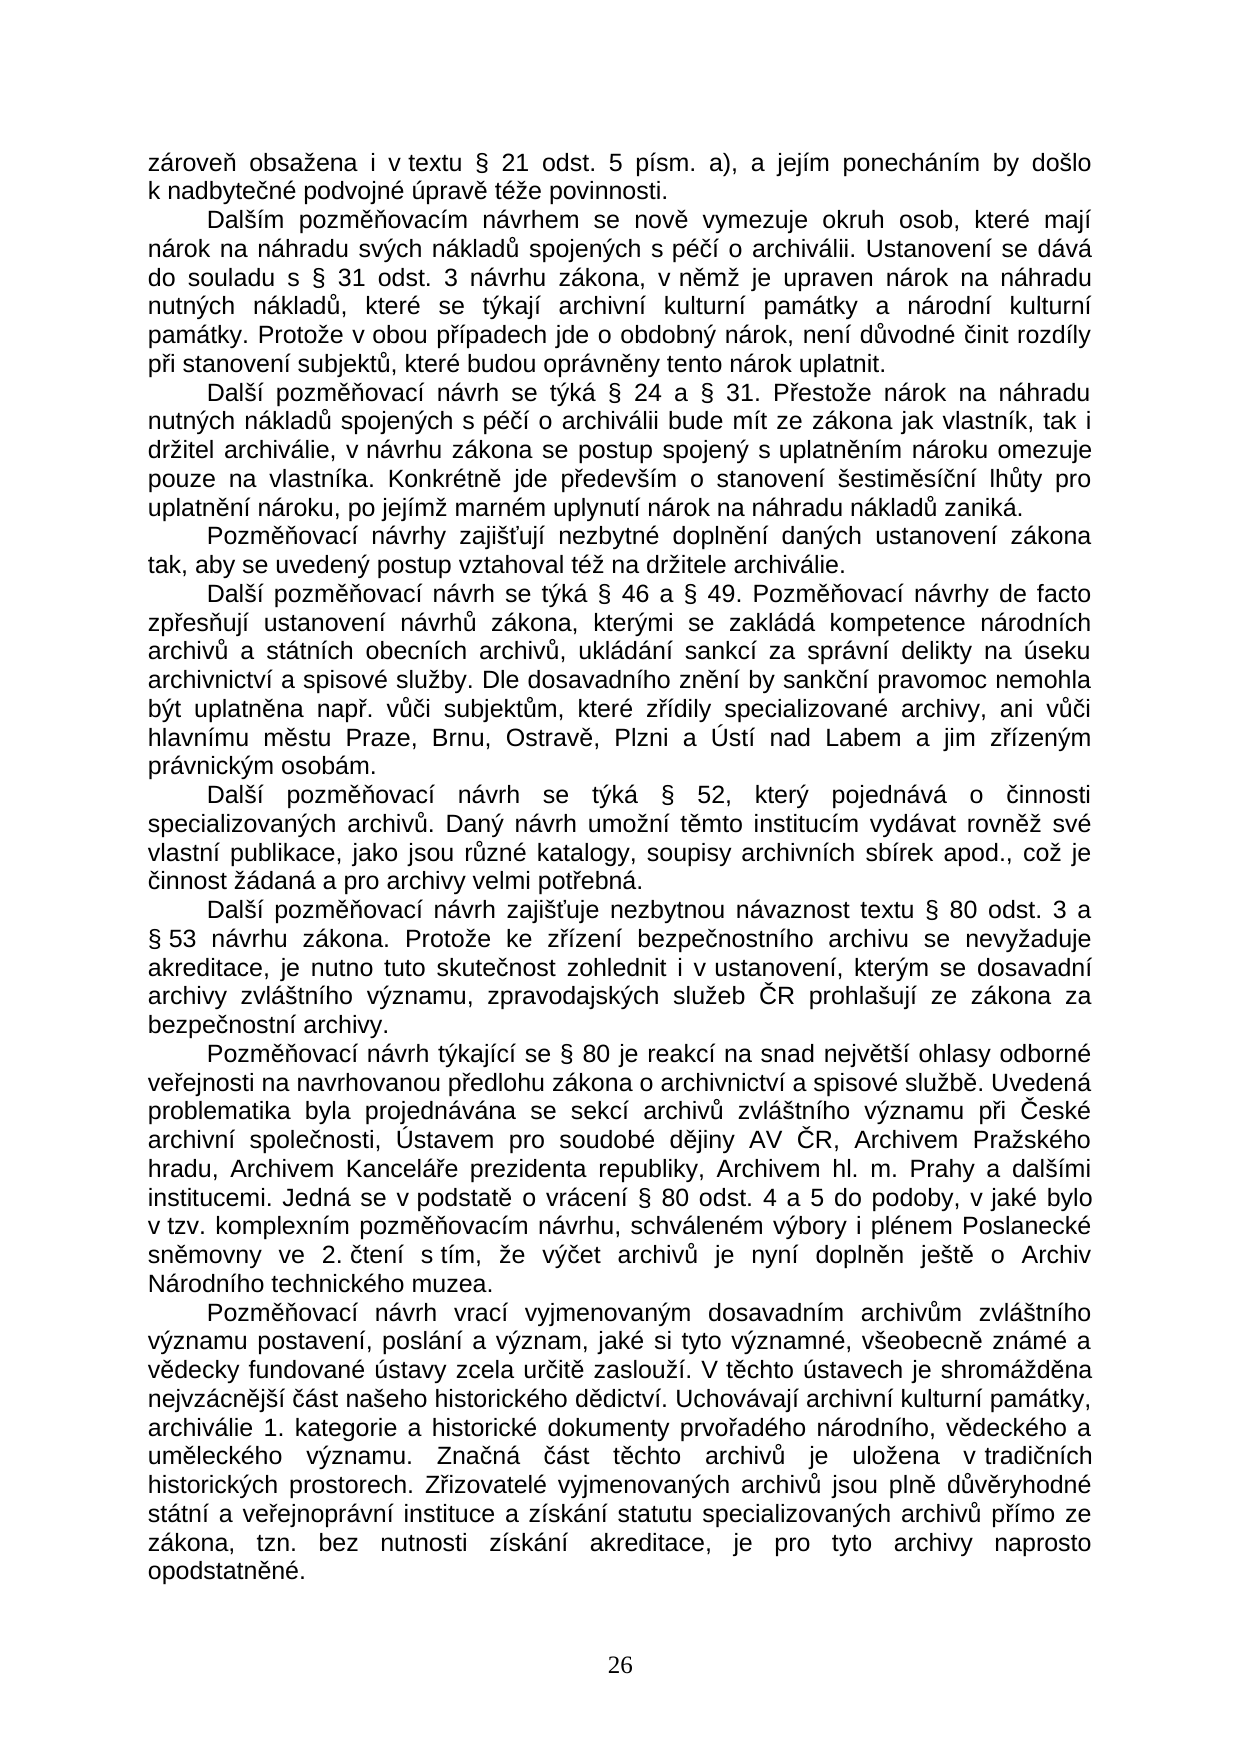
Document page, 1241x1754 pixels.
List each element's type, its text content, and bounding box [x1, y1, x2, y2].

text Další pozměňovací návrh zajišťuje nezbytnou návaznost textu § 80 odst. 3 a § 53 návrhu zákona. Protože ke zřízení bezpečnostního archivu se nevyžaduje akreditace, je nutno tuto skutečnost zohlednit i v ustanovení, kterým se dosavadní archivy zvláštního významu, zpravodajských služeb ČR prohlašují ze zákona za bezpečnostní archivy. [148, 895, 1093, 1039]
text Další pozměňovací návrh se týká § 46 a § 49. Pozměňovací návrhy de facto zpřesňují ustanovení návrhů zákona, kterými se zakládá kompetence národních archivů a státních obecních archivů, ukládání sankcí za správní delikty na úseku archivnictví a spisové služby. Dle dosavadního znění by sankční pravomoc nemohla být uplatněna např. vůči subjektům, které zřídily specializované archivy, ani vůči hlavnímu městu Praze, Brnu, Ostravě, Plzni a Ústí nad Labem a jim zřízeným právnickým osobám. [148, 579, 1093, 780]
text Pozměňovací návrh týkající se § 80 je reakcí na snad největší ohlasy odborné veřejnosti na navrhovanou předlohu zákona o archivnictví a spisové službě. Uvedená problematika byla projednávána se sekcí archivů zvláštního významu při České archivní společnosti, Ústavem pro soudobé dějiny AV ČR, Archivem Pražského hradu, Archivem Kanceláře prezidenta republiky, Archivem hl. m. Prahy a dalšími institucemi. Jedná se v podstatě o vrácení § 80 odst. 4 a 5 do podoby, v jaké bylo v tzv. komplexním pozměňovacím návrhu, schváleném výbory i plénem Poslanecké sněmovny ve 2. čtení s tím, že výčet archivů je nyní doplněn ještě o Archiv Národního technického muzea. [148, 1039, 1093, 1298]
text Další pozměňovací návrh se týká § 24 a § 31. Přestože nárok na náhradu nutných nákladů spojených s péčí o archiválii bude mít ze zákona jak vlastník, tak i držitel archiválie, v návrhu zákona se postup spojený s uplatněním nároku omezuje pouze na vlastníka. Konkrétně jde především o stanovení šestiměsíční lhůty pro uplatnění nároku, po jejímž marném uplynutí nárok na náhradu nákladů zaniká. [148, 378, 1093, 521]
text Pozměňovací návrhy zajišťují nezbytné doplnění daných ustanovení zákona tak, aby se uvedený postup vztahoval též na držitele archiválie. [148, 521, 1093, 579]
text Pozměňovací návrh vrací vyjmenovaným dosavadním archivům zvláštního významu postavení, poslání a význam, jaké si tyto významné, všeobecně známé a vědecky fundované ústavy zcela určitě zaslouží. V těchto ústavech je shromážděna nejvzácnější část našeho historického dědictví. Uchovávají archivní kulturní památky, archiválie 1. kategorie a historické dokumenty prvořadého národního, vědeckého a uměleckého významu. Značná část těchto archivů je uložena v tradičních historických prostorech. Zřizovatelé vyjmenovaných archivů jsou plně důvěryhodné státní a veřejnoprávní instituce a získání statutu specializovaných archivů přímo ze zákona, tzn. bez nutnosti získání akreditace, je pro tyto archivy naprosto opodstatněné. [148, 1298, 1093, 1585]
text Další pozměňovací návrh se týká § 52, který pojednává o činnosti specializovaných archivů. Daný návrh umožní těmto institucím vydávat rovněž své vlastní publikace, jako jsou různé katalogy, soupisy archivních sbírek apod., což je činnost žádaná a pro archivy velmi potřebná. [148, 780, 1093, 895]
text Dalším pozměňovacím návrhem se nově vymezuje okruh osob, které mají nárok na náhradu svých nákladů spojených s péčí o archiválii. Ustanovení se dává do souladu s § 31 odst. 3 návrhu zákona, v němž je upraven nárok na náhradu nutných nákladů, které se týkají archivní kulturní památky a národní kulturní památky. Protože v obou případech jde o obdobný nárok, není důvodné činit rozdíly při stanovení subjektů, které budou oprávněny tento nárok uplatnit. [148, 205, 1093, 378]
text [148, 148, 1093, 205]
